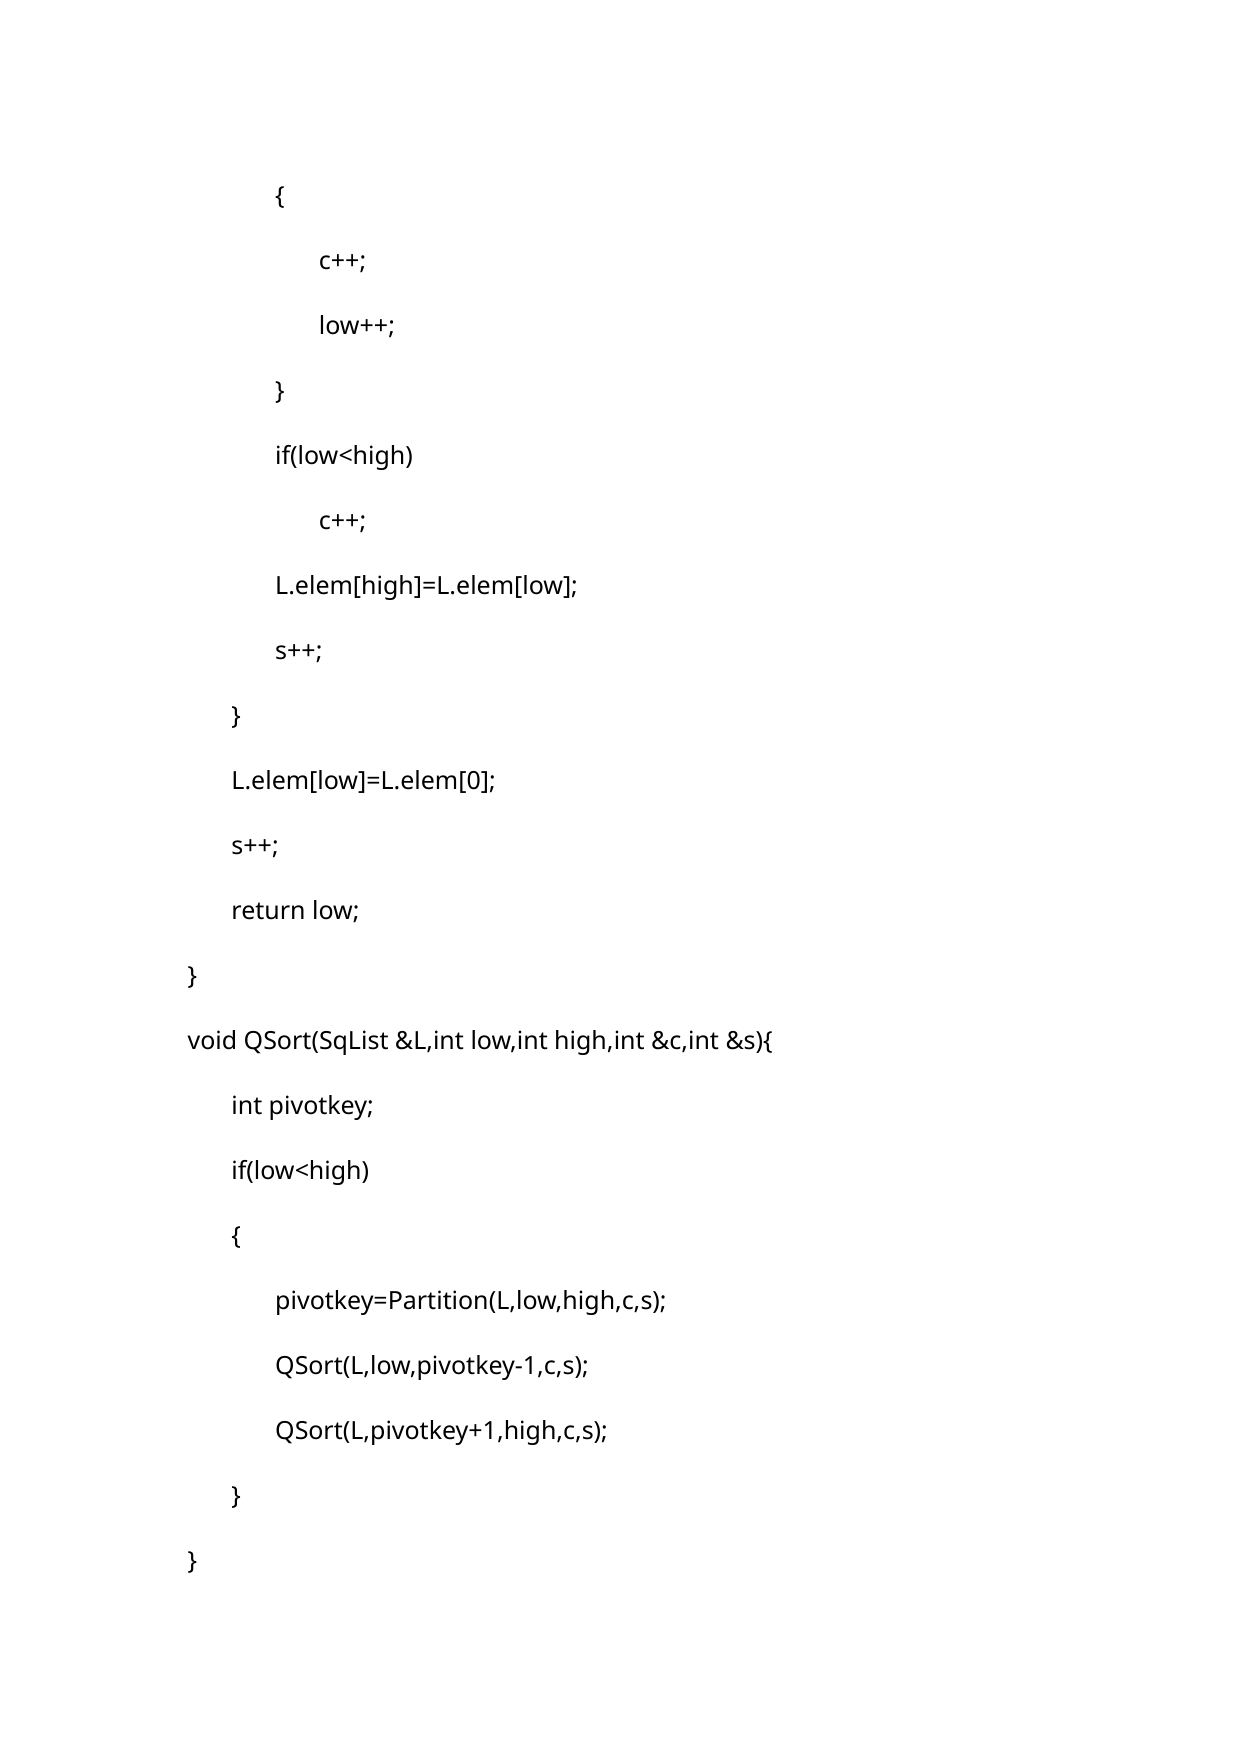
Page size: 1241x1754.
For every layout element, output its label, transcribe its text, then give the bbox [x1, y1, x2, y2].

text void QSort(SqList &L,int low,int high,int &c,int &s){ [187, 1007, 1053, 1072]
text pivotkey=Partition(L,low,high,c,s); [187, 1267, 1053, 1332]
text } [187, 682, 1053, 747]
text L.elem[low]=L.elem[0]; [187, 747, 1053, 812]
text if(low<high) [187, 422, 1053, 487]
text if(low<high) [187, 1137, 1053, 1202]
text QSort(L,low,pivotkey-1,c,s); [187, 1332, 1053, 1397]
text c++; [187, 227, 1053, 292]
text } [187, 1527, 1053, 1592]
text } [187, 942, 1053, 1007]
text low++; [187, 292, 1053, 357]
text { [187, 162, 1053, 227]
text s++; [187, 617, 1053, 682]
text { [187, 1202, 1053, 1267]
text L.elem[high]=L.elem[low]; [187, 552, 1053, 617]
text return low; [187, 877, 1053, 942]
text QSort(L,pivotkey+1,high,c,s); [187, 1397, 1053, 1462]
text int pivotkey; [187, 1072, 1053, 1137]
text s++; [187, 812, 1053, 877]
text } [187, 357, 1053, 422]
text c++; [187, 487, 1053, 552]
text } [187, 1462, 1053, 1527]
